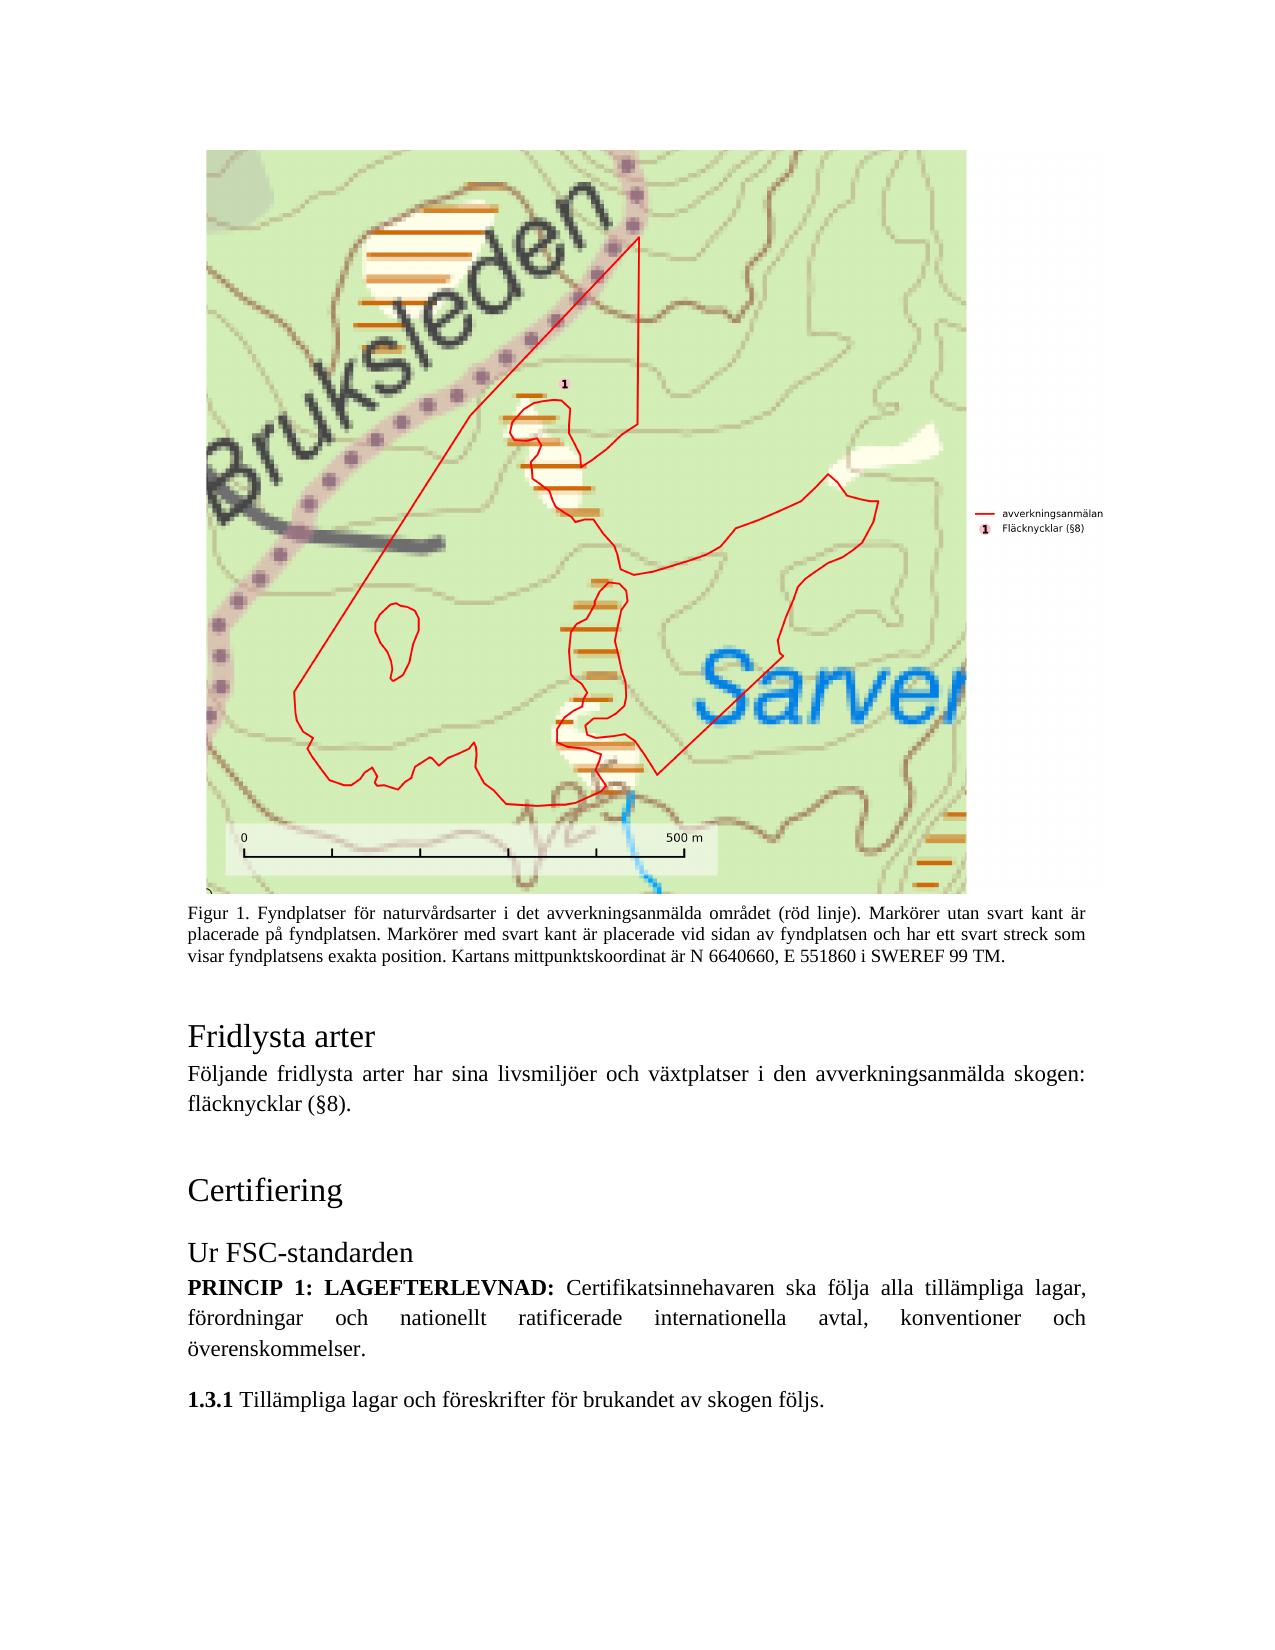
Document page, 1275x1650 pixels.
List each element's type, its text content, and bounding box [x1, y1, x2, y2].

text Figur 1. Fyndplatser för naturvårdsarter i det avverkningsanmälda området (röd linje). Markörer utan svart kant är placerade på fyndplatsen. Markörer med svart kant är placerade vid sidan av fyndplatsen och har ett svart streck som visar fyndplatsens exakta position. Kartans mittpunktskoordinat är N 6640660, E 551860 i SWEREF 99 TM. [187, 902, 1087, 966]
picture [206, 150, 1107, 894]
text 1.3.1 Tillämpliga lagar och föreskrifter för brukandet av skogen följs. [187, 1386, 1087, 1412]
subtitle Ur FSC-standarden [187, 1236, 1087, 1269]
text Följande fridlysta arter har sina livsmiljöer och växtplatser i den avverkningsanmälda skogen: fläcknycklar (§8). [187, 1060, 1087, 1117]
text PRINCIP 1: LAGEFTERLEVNAD: Certifikatsinnehavaren ska följa alla tillämpliga lagar, förordningar och nationellt ratificerade internationella avtal, konventioner och överenskommelser. [187, 1274, 1087, 1361]
subtitle Fridlysta arter [187, 1016, 1087, 1054]
subtitle Certifiering [187, 1171, 1087, 1209]
